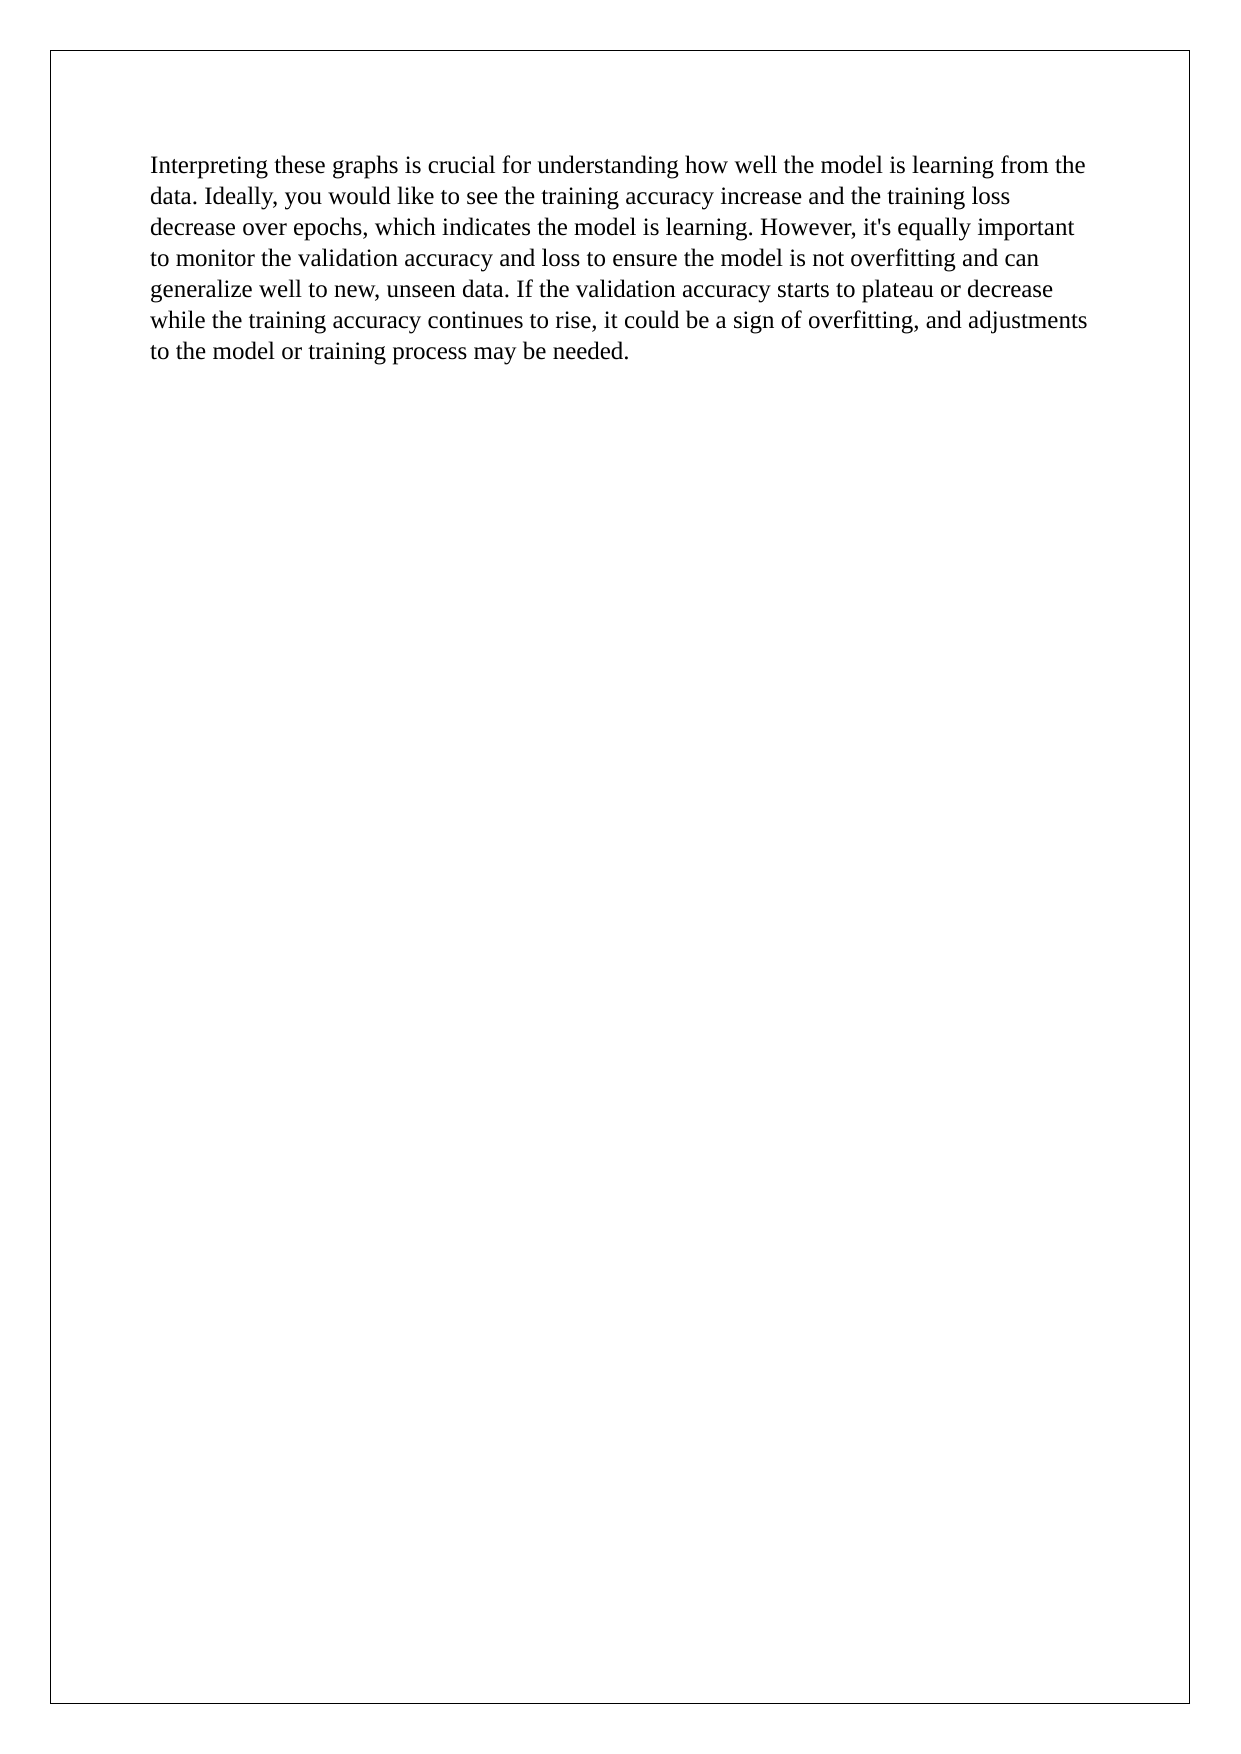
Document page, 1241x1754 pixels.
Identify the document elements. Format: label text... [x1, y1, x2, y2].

text Interpreting these graphs is crucial for understanding how well the model is learning from the data. Ideally, you would like to see the training accuracy increase and the training loss decrease over epochs, which indicates the model is learning. However, it's equally important to monitor the validation accuracy and loss to ensure the model is not overfitting and can generalize well to new, unseen data. If the validation accuracy starts to plateau or decrease while the training accuracy continues to rise, it could be a sign of overfitting, and adjustments to the model or training process may be needed. [150, 150, 1090, 365]
